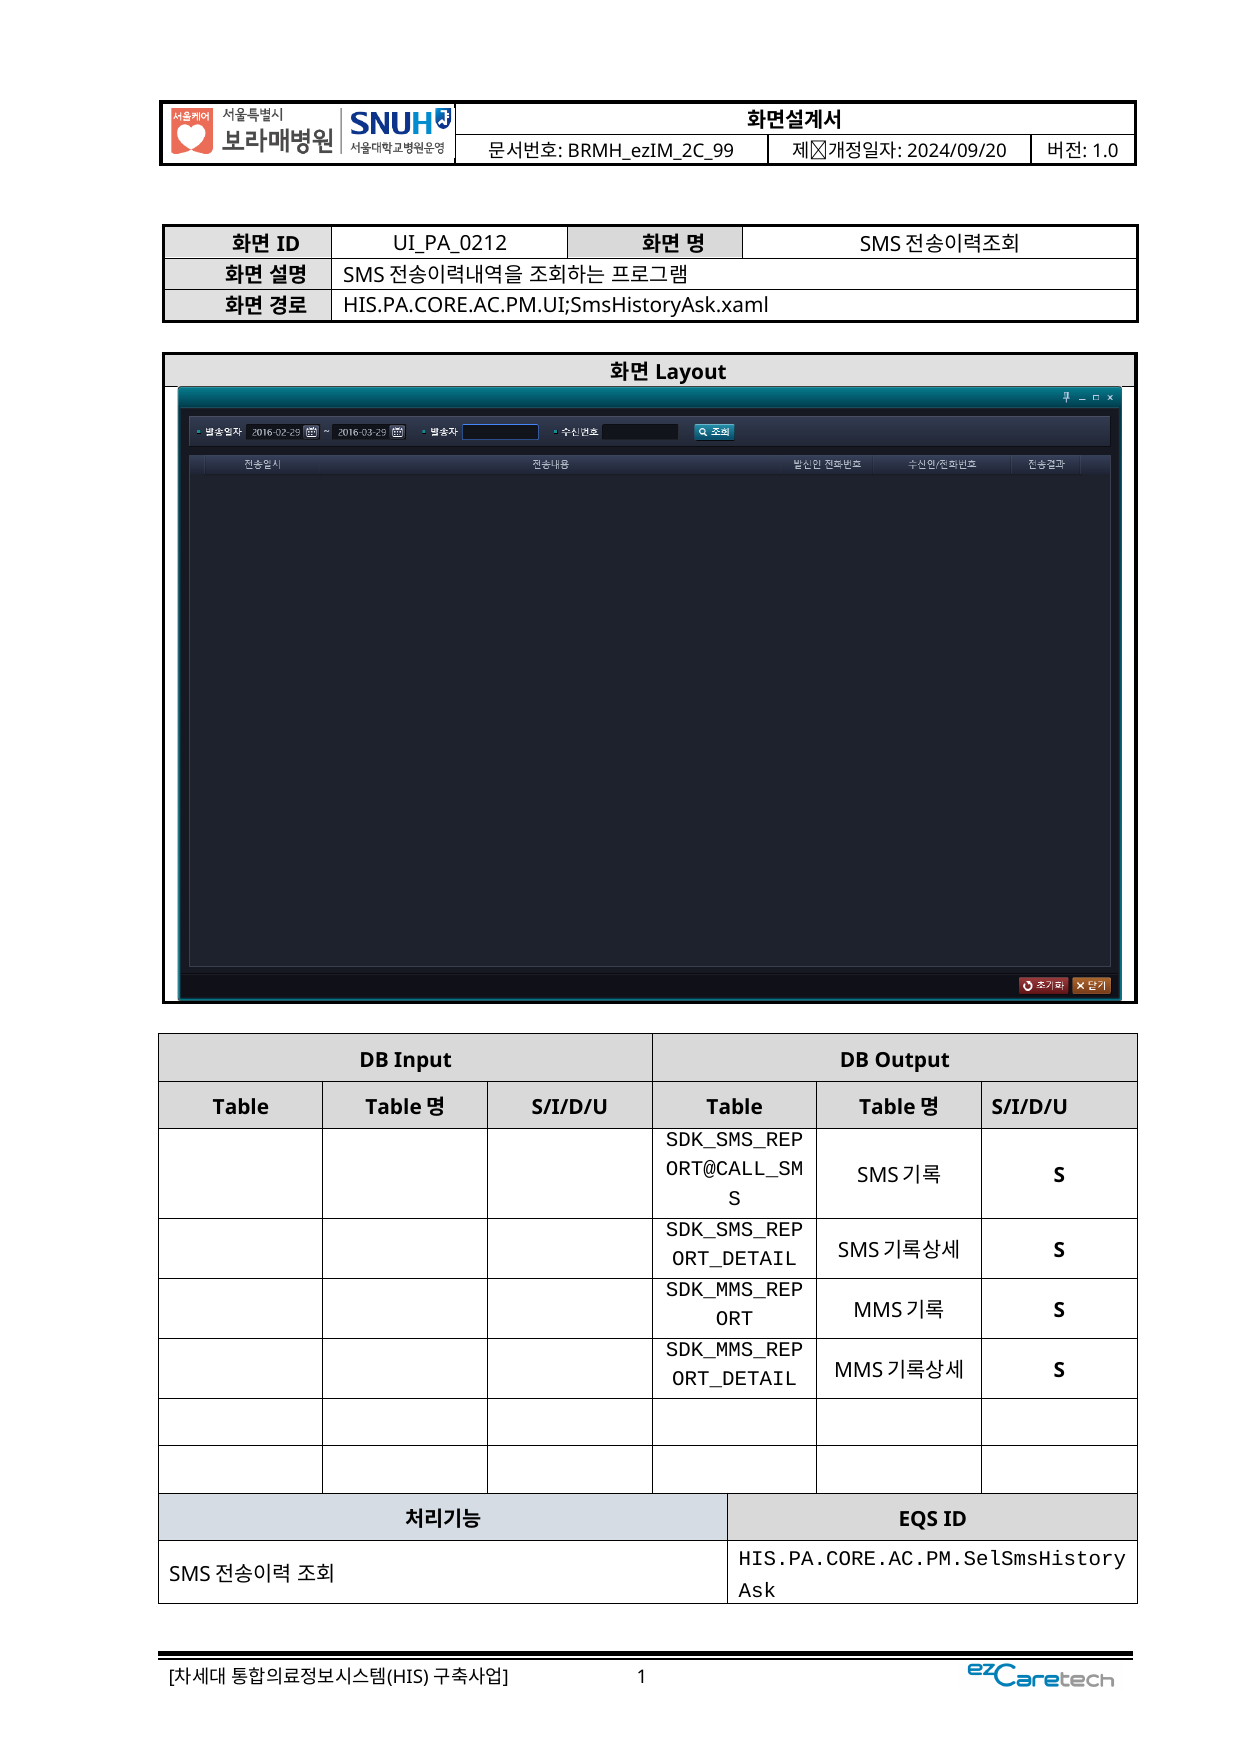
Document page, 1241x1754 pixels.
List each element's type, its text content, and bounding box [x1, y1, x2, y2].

table_cell SMS전송이력 조회 [159, 1541, 727, 1603]
table_cell SDK_MMS_REPORT [653, 1279, 816, 1338]
table_cell [488, 1129, 652, 1217]
table_cell Table [653, 1082, 816, 1128]
table_cell [488, 1446, 652, 1492]
table_cell [165, 387, 177, 1001]
table_cell Table명 [817, 1082, 981, 1128]
table_cell S/I/D/U [488, 1082, 652, 1128]
table_cell [159, 1446, 322, 1492]
table_cell [653, 1399, 816, 1445]
table_cell 화면 경로 [165, 290, 331, 320]
table_cell [159, 1339, 322, 1398]
table_cell [159, 1279, 322, 1338]
table_cell [159, 1219, 322, 1278]
table_cell MMS기록 [817, 1279, 981, 1338]
table_cell [488, 1339, 652, 1398]
table_cell S/I/D/U [982, 1082, 1137, 1128]
table_cell SMS기록 [817, 1129, 981, 1217]
table_cell SDK_SMS_REPORT@CALL_SMS [653, 1129, 816, 1217]
table_cell [323, 1279, 487, 1338]
table_cell [817, 1446, 981, 1492]
table_cell [323, 1446, 487, 1492]
table_header DB Output [653, 1034, 1137, 1081]
table_header 화면 ID [165, 227, 331, 257]
table_cell [159, 1399, 322, 1445]
table_cell [488, 1219, 652, 1278]
table_header UI_PA_0212 [332, 227, 567, 257]
table_cell [323, 1129, 487, 1217]
table_cell [653, 1446, 816, 1492]
table_cell EQS ID [728, 1494, 1137, 1540]
table_cell 화면 설명 [165, 259, 331, 289]
table_cell MMS기록상세 [817, 1339, 981, 1398]
table_cell [323, 1399, 487, 1445]
table_cell [488, 1399, 652, 1445]
table_cell HIS.PA.CORE.AC.PM.UI;SmsHistoryAsk.xaml [332, 290, 1136, 320]
table_header DB Input [159, 1034, 652, 1081]
table_header 화면 명 [568, 227, 742, 257]
table_cell S [982, 1129, 1137, 1217]
table_header SMS전송이력조회 [743, 227, 1136, 257]
table_header 화면 Layout [165, 355, 1134, 386]
table_cell S [982, 1219, 1137, 1278]
table_cell SDK_MMS_REPORT_DETAIL [653, 1339, 816, 1398]
table_cell S [982, 1279, 1137, 1338]
table_cell 처리기능 [159, 1494, 727, 1540]
table_cell [982, 1399, 1137, 1445]
table_cell S [982, 1339, 1137, 1398]
table_cell [982, 1446, 1137, 1492]
table_cell [323, 1219, 487, 1278]
table_cell [817, 1399, 981, 1445]
picture [171, 108, 455, 158]
table_cell [159, 1129, 322, 1217]
picture [958, 1661, 1123, 1690]
picture [177, 386, 1122, 1001]
table_cell [323, 1339, 487, 1398]
table_cell [488, 1279, 652, 1338]
table_cell Table [159, 1082, 322, 1128]
table_cell SMS전송이력내역을 조회하는 프로그램 [332, 259, 1136, 289]
table_cell SMS기록상세 [817, 1219, 981, 1278]
table_cell HIS.PA.CORE.AC.PM.SelSmsHistoryAsk [728, 1541, 1137, 1603]
table_cell [1122, 387, 1134, 1001]
table_cell SDK_SMS_REPORT_DETAIL [653, 1219, 816, 1278]
table_cell Table명 [323, 1082, 487, 1128]
